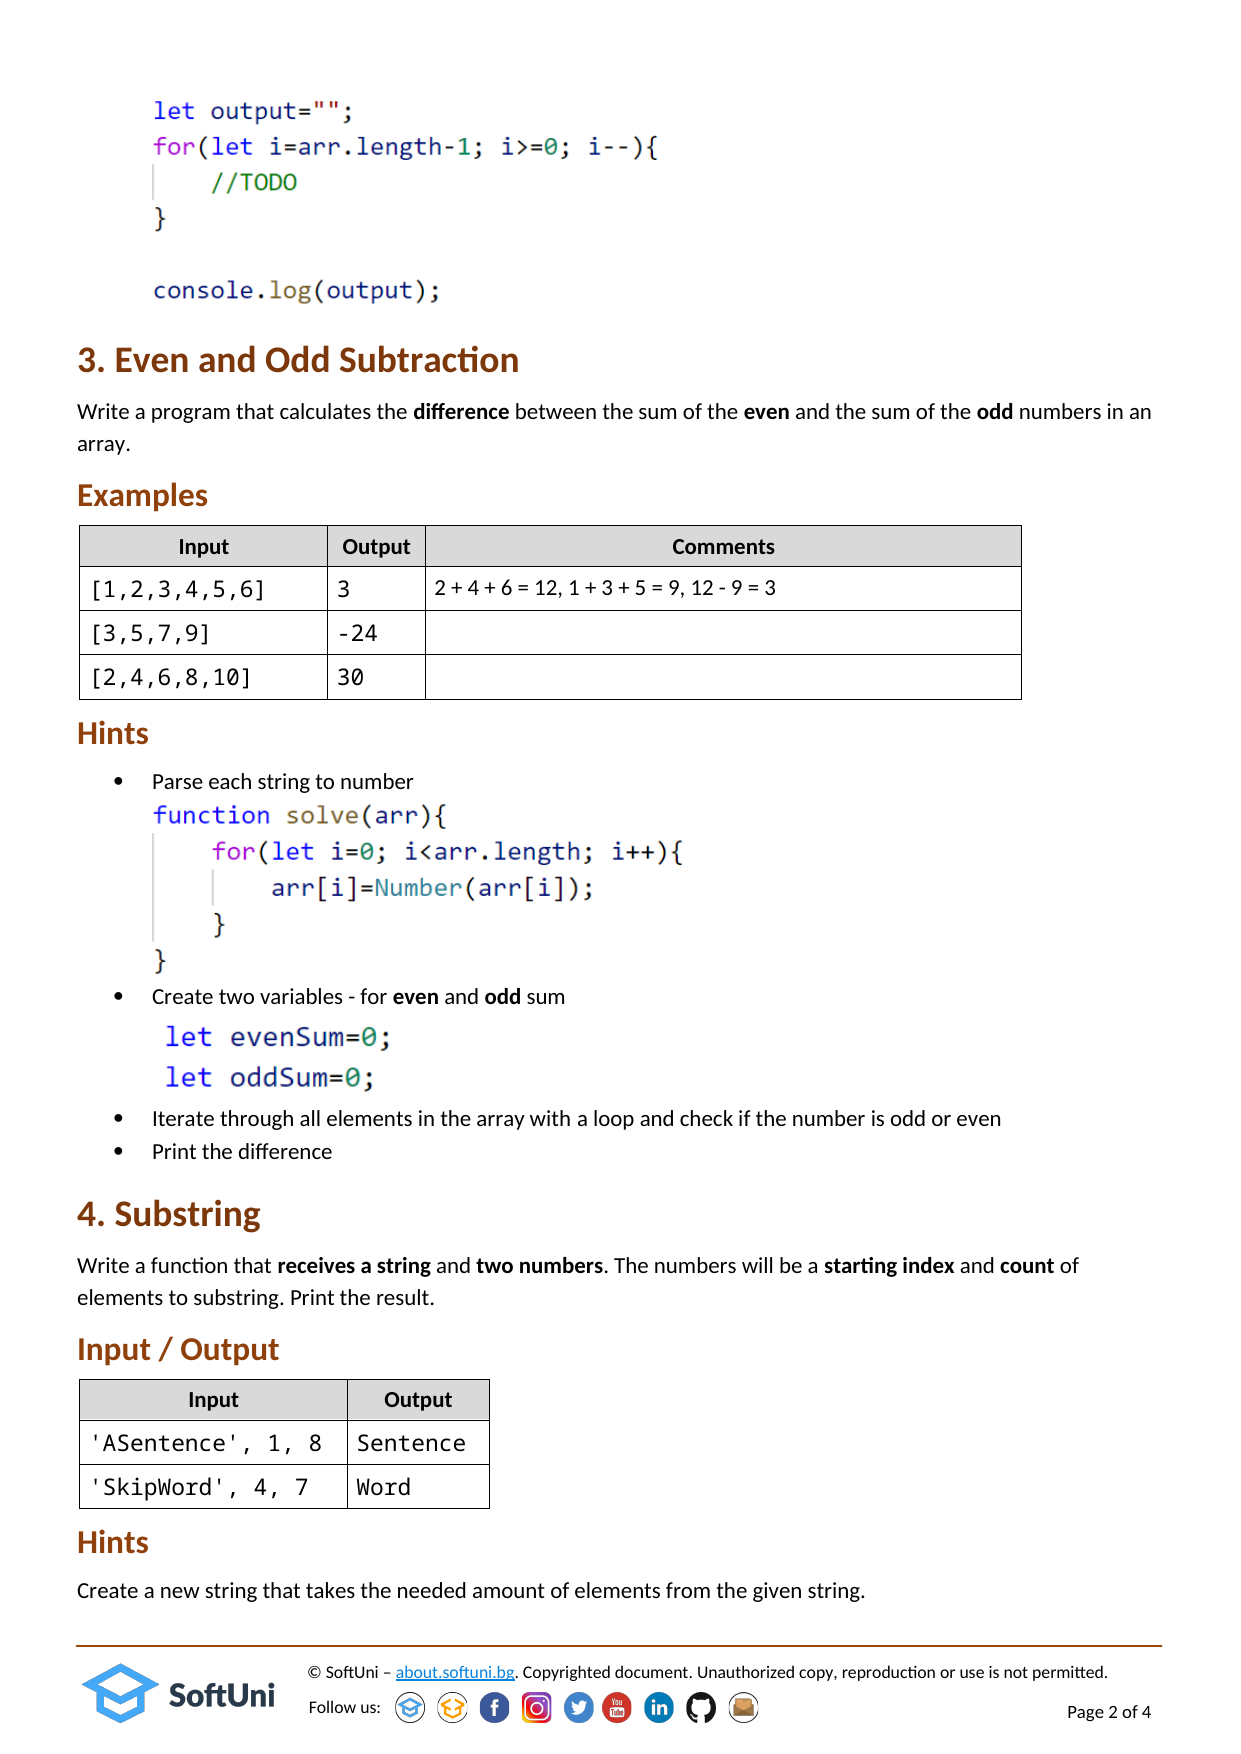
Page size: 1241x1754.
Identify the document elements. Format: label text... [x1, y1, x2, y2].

picture [644, 1714, 653, 1723]
text Write a function that receives a string and two numbers. The numbers will be a starting index and count of elements to substring. Print the result. [77, 1251, 1163, 1311]
table_header Comments [426, 526, 1021, 566]
subtitle Even and Odd Subtraction [77, 336, 1163, 382]
picture [479, 1692, 510, 1723]
picture [151, 95, 675, 312]
table_cell [426, 611, 1021, 654]
table_cell 30 [328, 655, 425, 698]
picture [395, 1692, 425, 1723]
list Iterate through all elements in the array with a loop and check if the number is odd or even [114, 1104, 1163, 1133]
subtitle Examples [77, 474, 1163, 515]
picture [665, 1692, 674, 1701]
picture [564, 1692, 594, 1723]
text Create a new string that takes the needed amount of elements from the given string. [77, 1577, 1163, 1604]
text Write a program that calculates the difference between the sum of the even and the sum of the odd numbers in an array. [77, 397, 1163, 457]
picture [658, 1705, 667, 1714]
table_cell 'ASentence', 1, 8 [80, 1421, 347, 1464]
table_cell -24 [328, 611, 425, 654]
subtitle Input / Output [77, 1328, 1163, 1368]
subtitle Substring [77, 1190, 1163, 1236]
picture [151, 1014, 440, 1101]
list Create two variables - for even and odd sum [114, 982, 1163, 1010]
picture [75, 1658, 281, 1729]
picture [728, 1692, 759, 1723]
table_cell Word [348, 1465, 489, 1508]
picture [665, 1714, 674, 1723]
list Parse each string to number [114, 767, 1163, 795]
table_cell 3 [328, 567, 425, 610]
table_cell [2,4,6,8,10] [80, 655, 327, 698]
table_cell [426, 655, 1021, 698]
table_cell Sentence [348, 1421, 489, 1464]
table_cell [1,2,3,4,5,6] [80, 567, 327, 610]
list Print the difference [114, 1137, 1163, 1165]
table_header Input [80, 526, 327, 566]
table_header Output [348, 1380, 489, 1419]
picture [151, 799, 695, 978]
picture [644, 1692, 653, 1701]
picture [522, 1692, 552, 1723]
picture [602, 1692, 632, 1723]
picture [686, 1692, 716, 1723]
table_cell 'SkipWord', 4, 7 [80, 1465, 347, 1508]
table_header Input [80, 1380, 347, 1419]
table_cell [3,5,7,9] [80, 611, 327, 654]
picture [437, 1692, 468, 1723]
table_cell 2 + 4 + 6 = 12, 1 + 3 + 5 = 9, 12 - 9 = 3 [426, 567, 1021, 610]
subtitle Hints [77, 712, 1163, 753]
table_header Output [328, 526, 425, 566]
subtitle Hints [77, 1521, 1163, 1562]
